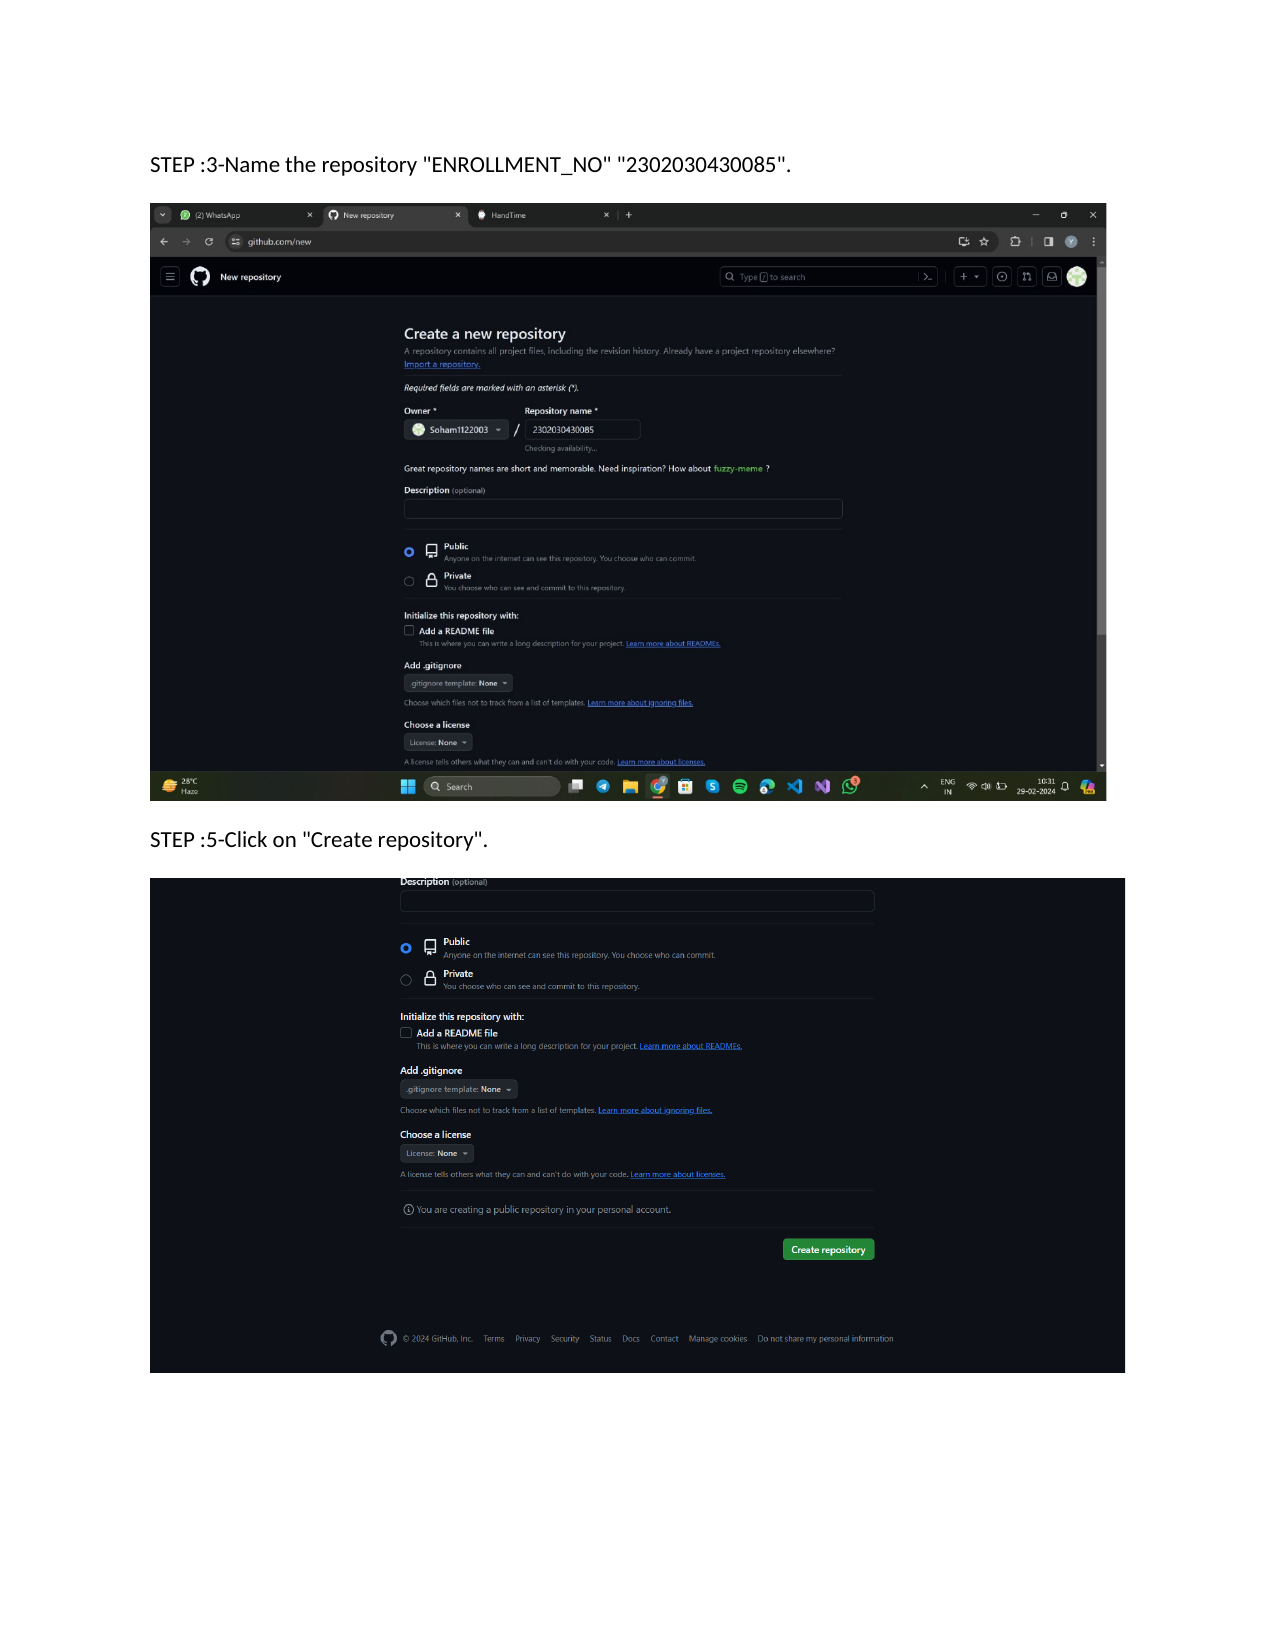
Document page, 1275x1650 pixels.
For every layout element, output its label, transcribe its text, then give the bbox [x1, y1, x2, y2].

picture [150, 878, 1125, 1373]
text STEP :3-Name the repository "ENROLLMENT_NO" "2302030430085". [150, 150, 1125, 178]
picture [150, 203, 1107, 801]
text STEP :5-Click on "Create repository". [150, 826, 1125, 854]
